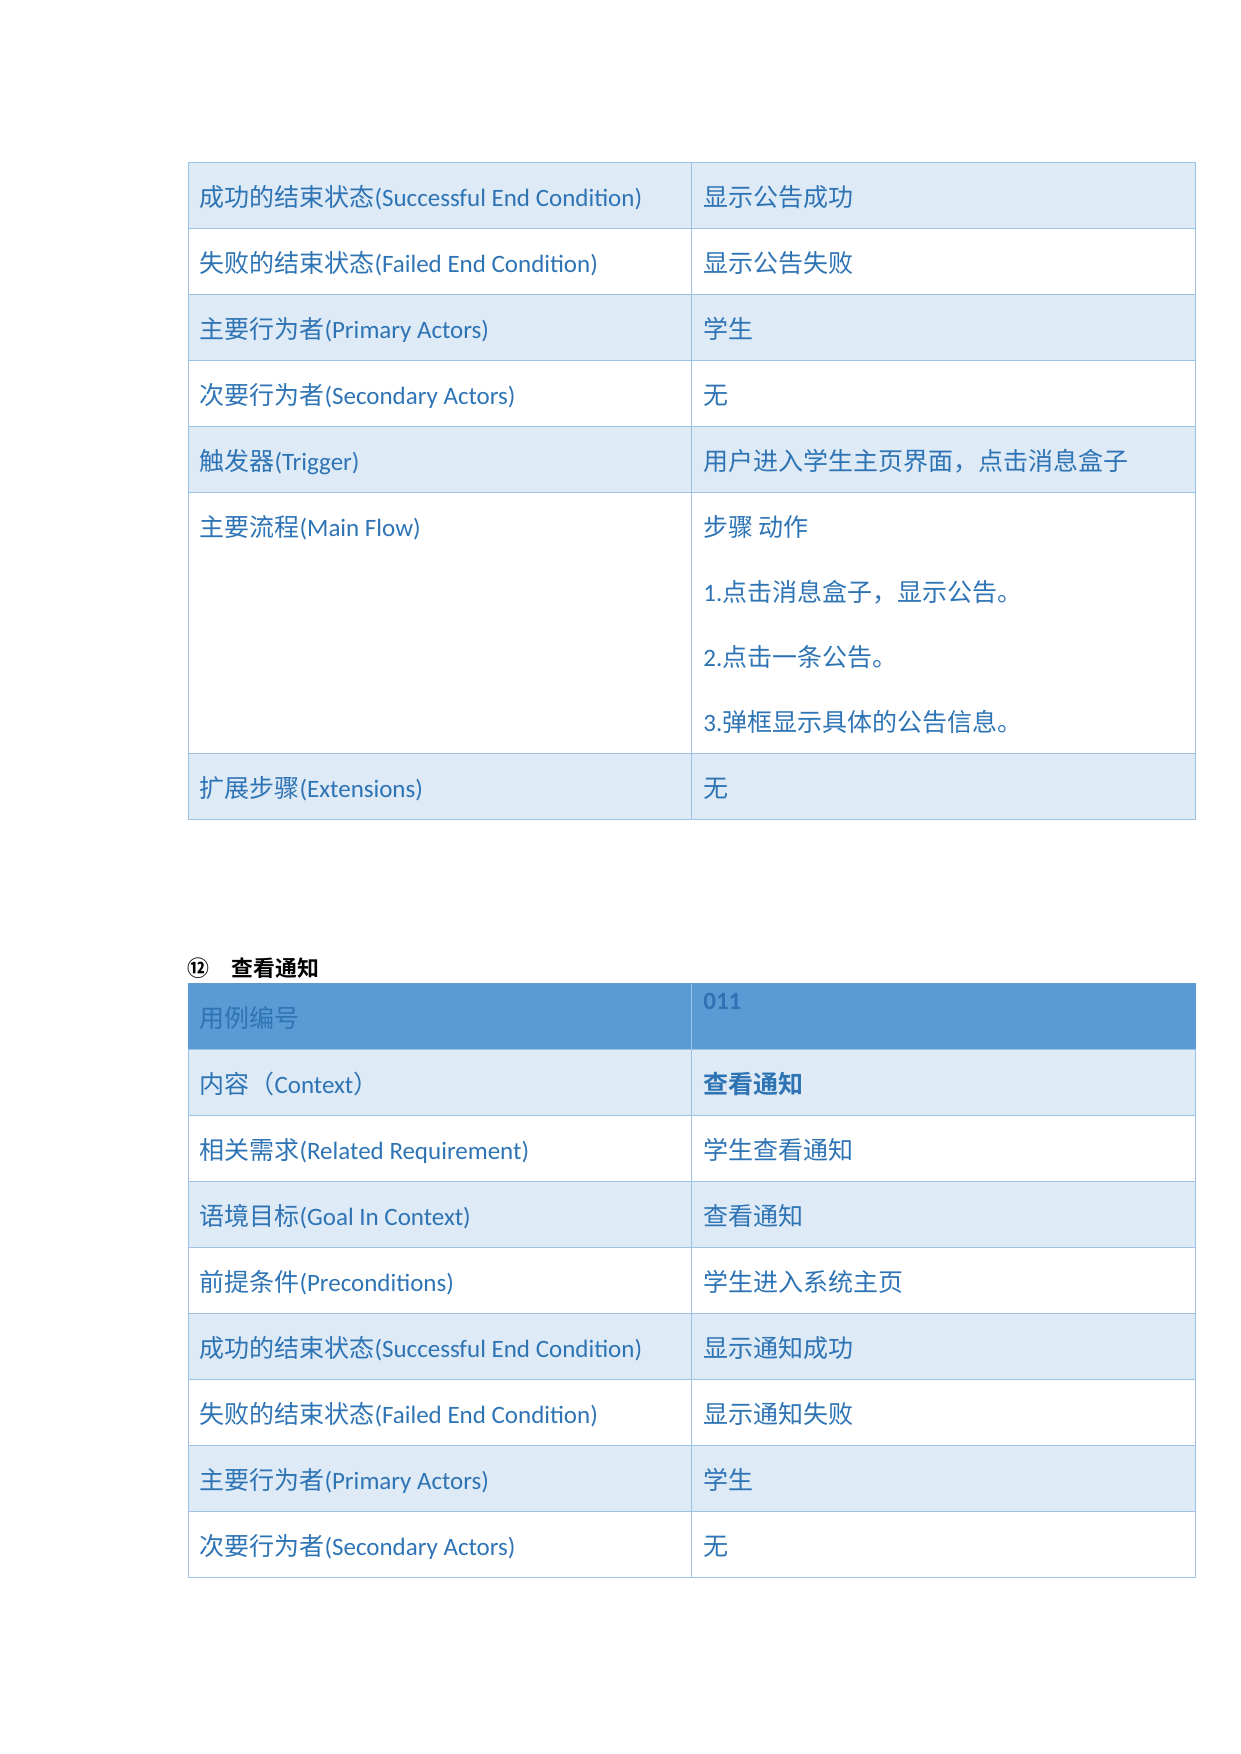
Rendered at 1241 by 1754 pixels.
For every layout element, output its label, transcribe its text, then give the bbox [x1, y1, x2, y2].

table_cell 显示公告失败 [692, 229, 1195, 294]
table_cell 学生查看通知 [692, 1116, 1195, 1181]
table_cell 查看通知 [692, 1182, 1195, 1247]
table_cell 显示公告成功 [692, 163, 1195, 228]
table_cell 前提条件(Preconditions) [189, 1248, 691, 1313]
table_cell 次要行为者(Secondary Actors) [189, 1512, 691, 1577]
table_cell 次要行为者(Secondary Actors) [189, 361, 691, 426]
table_cell 主要流程(Main Flow) [189, 493, 691, 753]
table_cell 失败的结束状态(Failed End Condition) [189, 229, 691, 294]
table_cell 相关需求(Related Requirement) [189, 1116, 691, 1181]
table_header 用例编号 [189, 984, 691, 1049]
table_cell 扩展步骤(Extensions) [189, 754, 691, 819]
text 查看通知 [187, 950, 1053, 983]
table_cell 无 [692, 754, 1195, 819]
table_cell 内容（Context） [189, 1050, 691, 1115]
table_cell 无 [692, 361, 1195, 426]
table_cell 失败的结束状态(Failed End Condition) [189, 1380, 691, 1445]
table_cell 无 [692, 1512, 1195, 1577]
table_cell 用户进入学生主页界面，点击消息盒子 [692, 427, 1195, 492]
table_cell 学生 [692, 295, 1195, 360]
table_cell 成功的结束状态(Successful End Condition) [189, 163, 691, 228]
table_cell 主要行为者(Primary Actors) [189, 1446, 691, 1511]
table_cell 学生 [692, 1446, 1195, 1511]
table_cell 显示通知成功 [692, 1314, 1195, 1379]
table_cell 语境目标(Goal In Context) [189, 1182, 691, 1247]
table_cell 触发器(Trigger) [189, 427, 691, 492]
table_cell 主要行为者(Primary Actors) [189, 295, 691, 360]
table_cell 查看通知 [692, 1050, 1195, 1115]
table_cell 显示通知失败 [692, 1380, 1195, 1445]
table_header 011 [692, 984, 1195, 1049]
table_cell 学生进入系统主页 [692, 1248, 1195, 1313]
table_cell 成功的结束状态(Successful End Condition) [189, 1314, 691, 1379]
table_cell 步骤 动作 1.点击消息盒子，显示公告。 2.点击一条公告。 3.弹框显示具体的公告信息。 [692, 493, 1195, 753]
